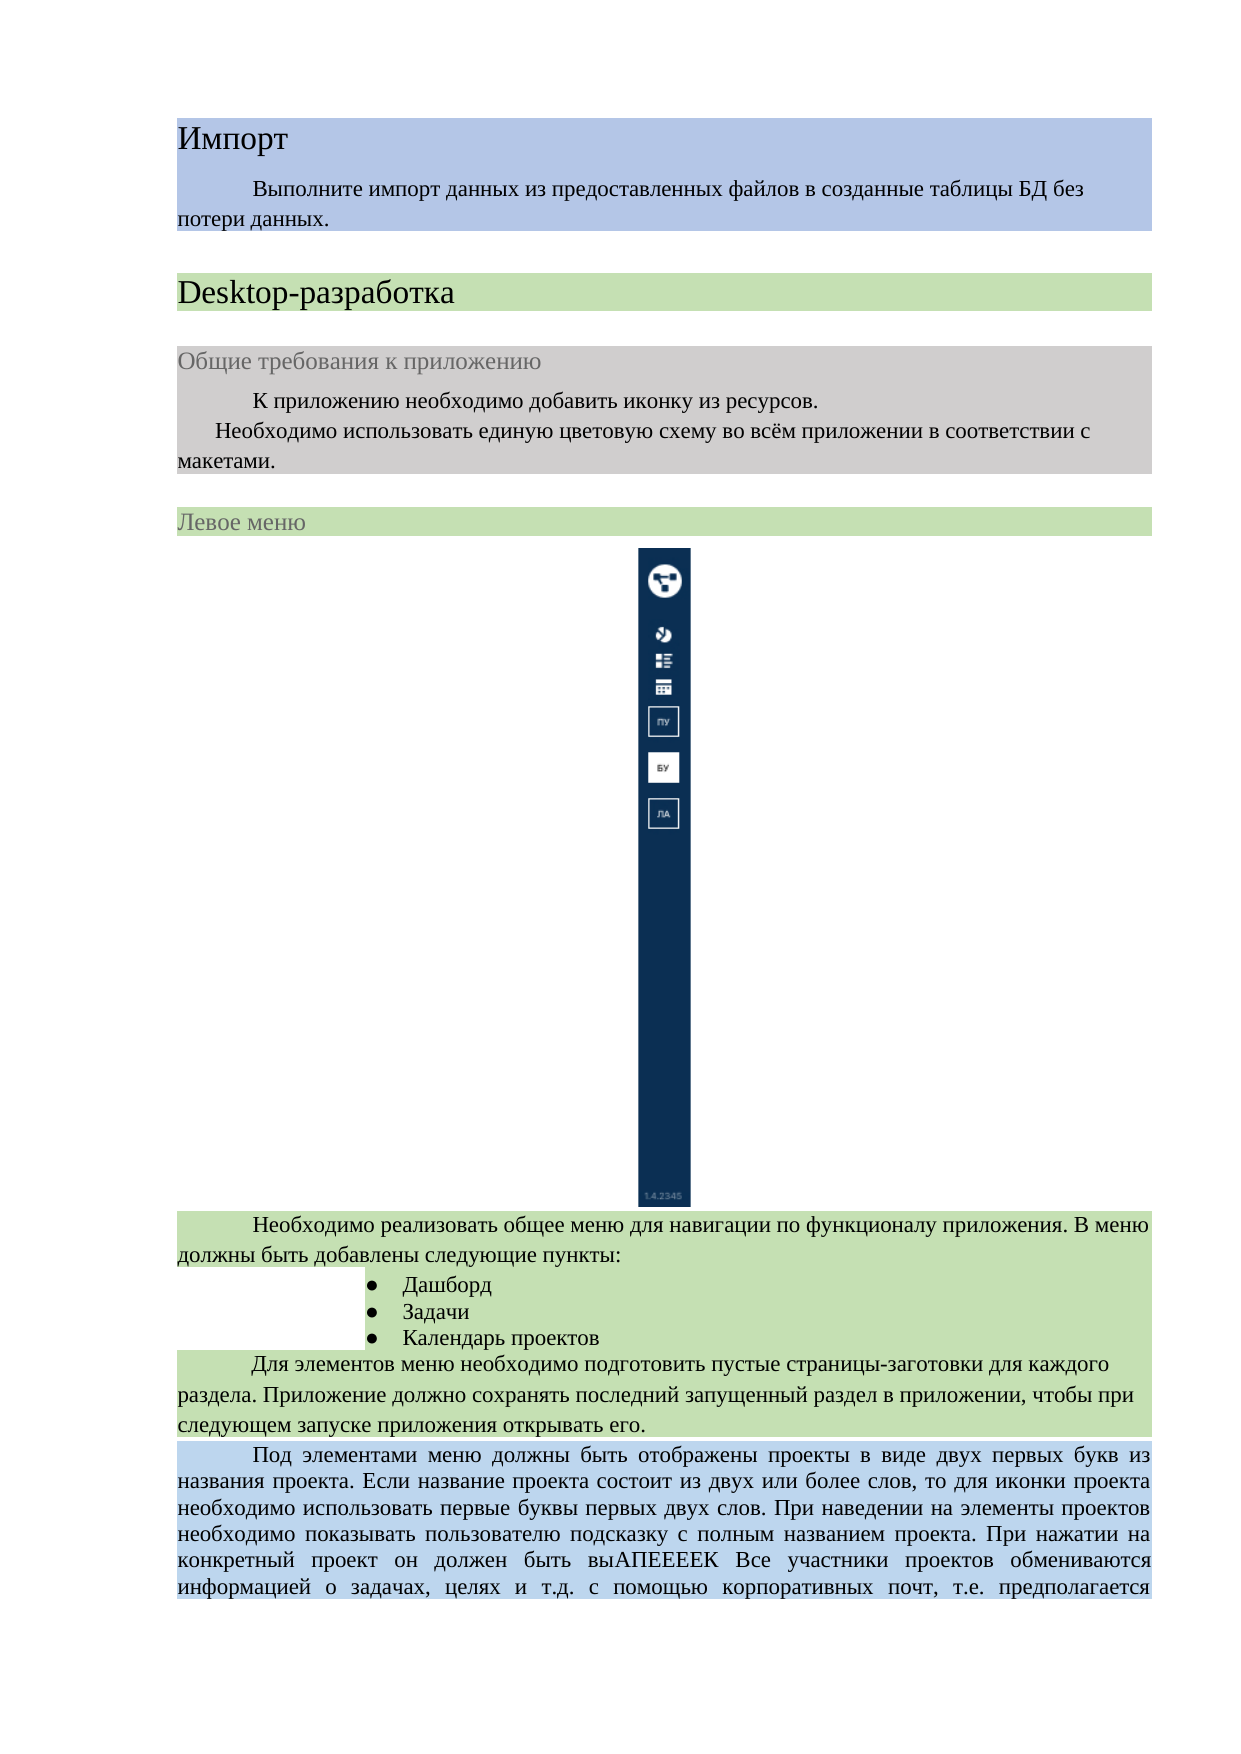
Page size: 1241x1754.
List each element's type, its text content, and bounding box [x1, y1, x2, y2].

subtitle Левое меню [177, 507, 1152, 536]
picture [638, 548, 691, 1207]
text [177, 1441, 1152, 1599]
list Календарь проектов [365, 1324, 1152, 1350]
subtitle Общие требования к приложению [177, 346, 1152, 374]
subtitle Импорт [177, 118, 1152, 156]
text Выполните импорт данных из предоставленных файлов в созданные таблицы БД без потери данных. [177, 175, 1152, 231]
text Необходимо использовать единую цветовую схему во всём приложении в соответствии с макетами. [177, 417, 1152, 474]
list Дашборд [365, 1271, 1152, 1298]
text Для элементов меню необходимо подготовить пустые страницы-заготовки для каждого раздела. Приложение должно сохранять последний запущенный раздел в приложении, чтобы при следующем запуске приложения открывать его. [177, 1350, 1152, 1437]
list Задачи [365, 1298, 1152, 1324]
text Необходимо реализовать общее меню для навигации по функционалу приложения. В меню должны быть добавлены следующие пункты: [177, 1211, 1152, 1267]
subtitle Desktop-разработка [177, 273, 1152, 311]
text К приложению необходимо добавить иконку из ресурсов. [177, 387, 1152, 413]
